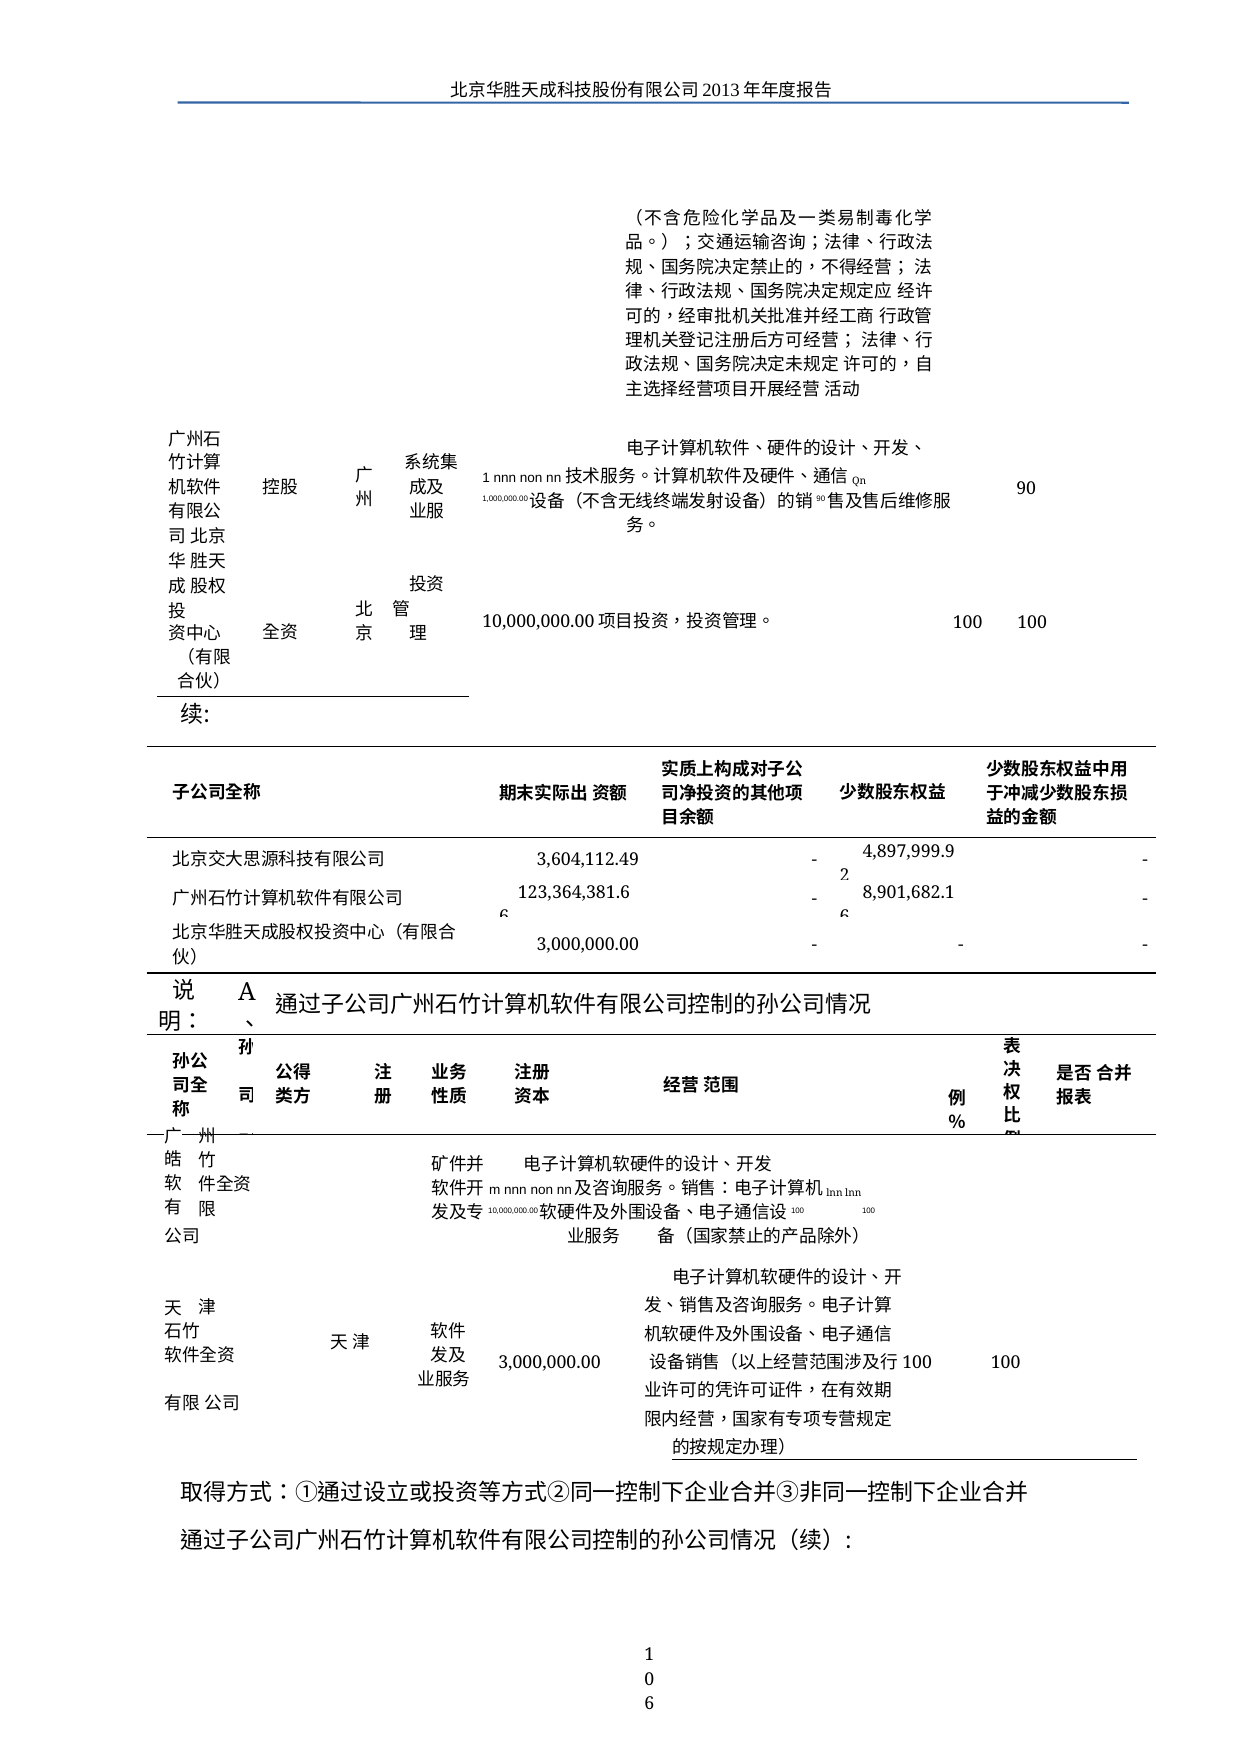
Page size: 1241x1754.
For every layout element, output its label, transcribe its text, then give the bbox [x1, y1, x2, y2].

text 续: [166, 698, 1137, 729]
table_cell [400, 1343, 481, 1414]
text 业服务 备（国家禁止的产品除外） [166, 1224, 1137, 1248]
text 限内经营，国家有专项专营规定 [311, 1406, 1137, 1430]
text 发、销售及咨询服务。电子计算 [311, 1293, 1137, 1317]
text 通过子公司广州石竹计算机软件有限公司控制的孙公司情况（续）: [166, 1524, 1137, 1556]
text 电子计算机软硬件的设计、开 [672, 1264, 1137, 1289]
text 的按规定办理） [672, 1434, 1137, 1459]
text 矿件并 电子计算机软硬件的设计、开发 [297, 1151, 1137, 1175]
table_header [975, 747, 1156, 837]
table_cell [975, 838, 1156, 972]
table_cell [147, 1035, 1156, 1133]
text 发及专10,000,000.00软硬件及外围设备、电子通信设100 100 [297, 1199, 1137, 1224]
text 取得方式：①通过设立或投资等方式②同一控制下企业合并③非同一控制下企业合并 [166, 1476, 1137, 1508]
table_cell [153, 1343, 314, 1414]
text 3,000,000.00 设备销售（以上经营范围涉及行 100 100 [481, 1349, 1137, 1374]
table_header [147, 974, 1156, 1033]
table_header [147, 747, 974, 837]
text 业许可的凭许可证件，在有效期 [481, 1378, 1137, 1402]
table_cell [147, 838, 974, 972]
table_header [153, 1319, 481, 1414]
text 软件开 m nnn non nn及咨询服务。销售：电子计算机lnn lnn [297, 1175, 1137, 1199]
text 机软硬件及外围设备、电子通信 [400, 1321, 1137, 1345]
